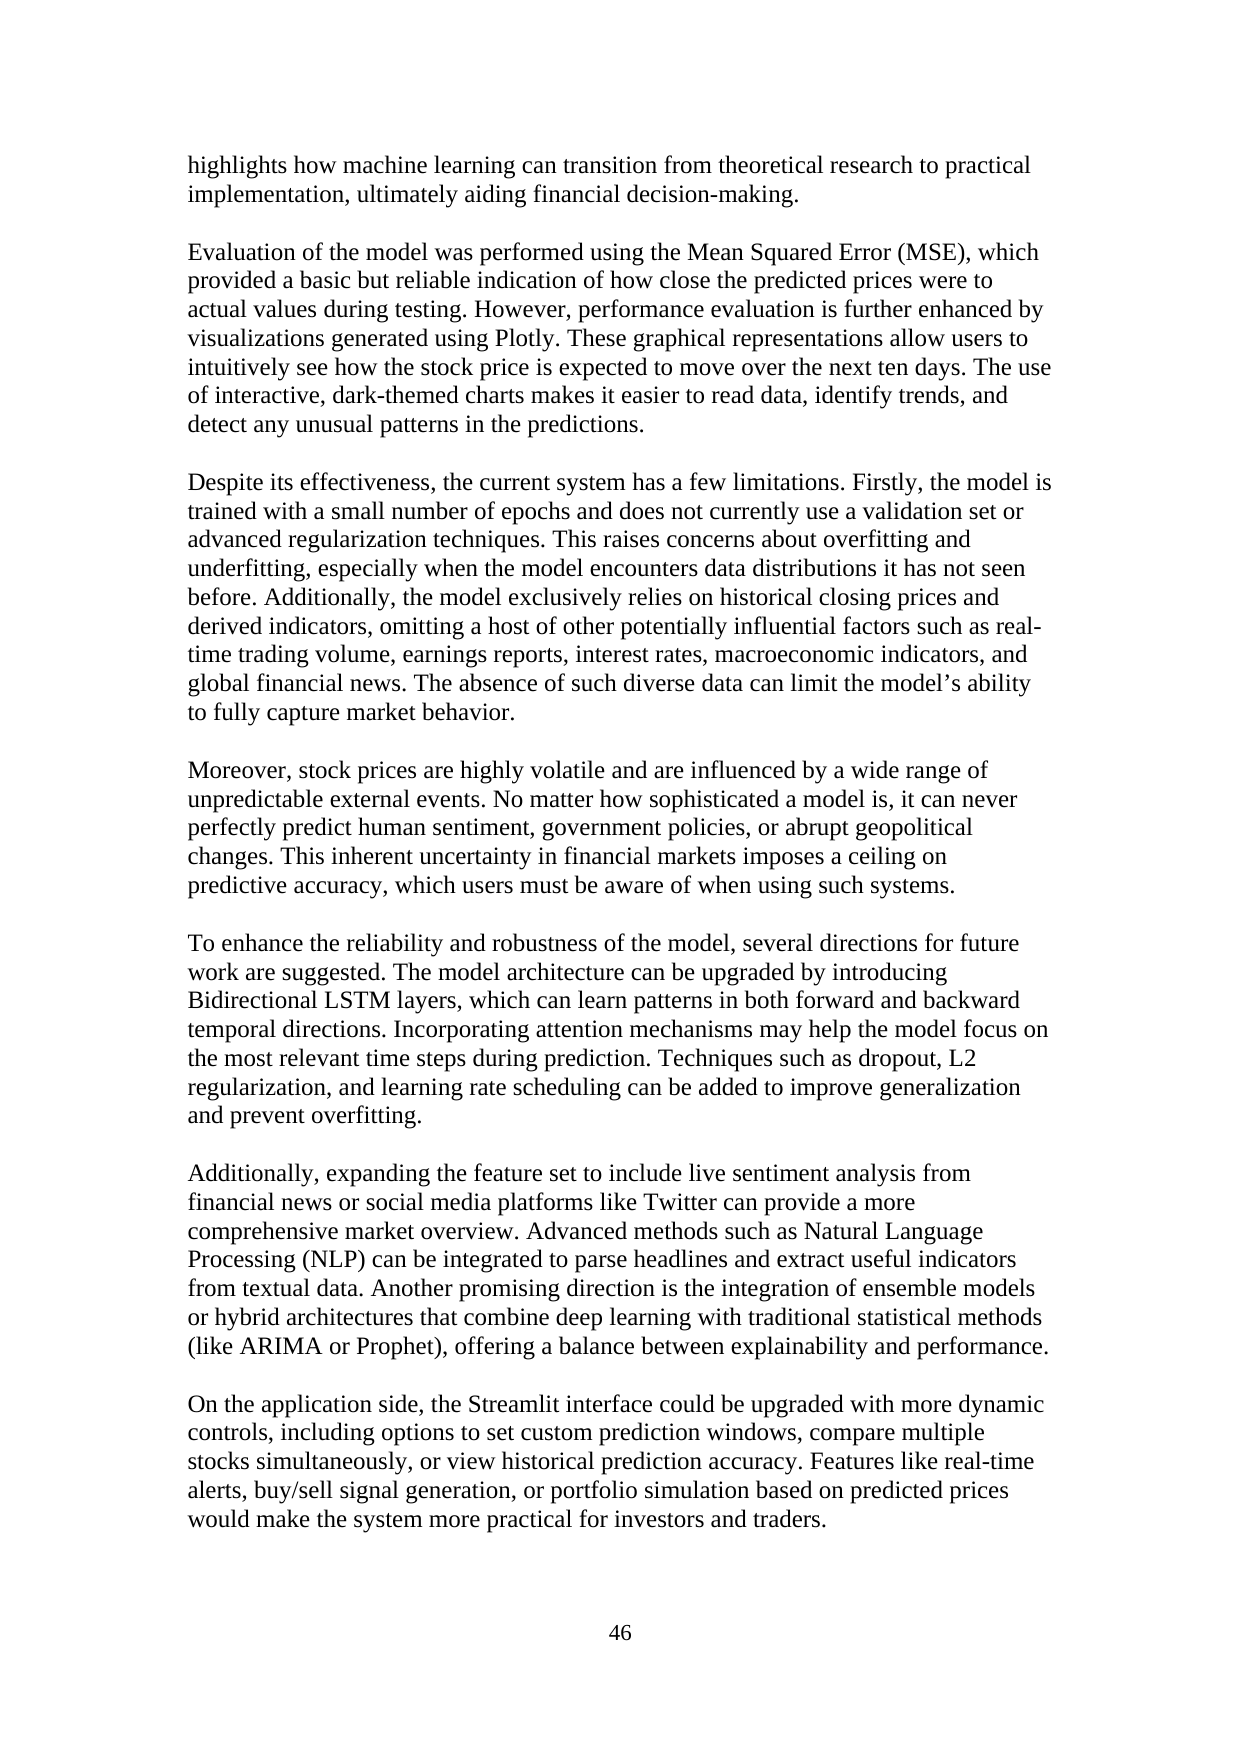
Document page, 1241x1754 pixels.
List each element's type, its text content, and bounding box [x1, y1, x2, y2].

text Evaluation of the model was performed using the Mean Squared Error (MSE), which provided a basic but reliable indication of how close the predicted prices were to actual values during testing. However, performance evaluation is further enhanced by visualizations generated using Plotly. These graphical representations allow users to intuitively see how the stock price is expected to move over the next ten days. The use of interactive, dark-themed charts makes it easier to read data, identify trends, and detect any unusual patterns in the predictions. [187, 237, 1053, 438]
text Despite its effectiveness, the current system has a few limitations. Firstly, the model is trained with a small number of epochs and does not currently use a validation set or advanced regularization techniques. This raises concerns about overfitting and underfitting, especially when the model encounters data distributions it has not seen before. Additionally, the model exclusively relies on historical closing prices and derived indicators, omitting a host of other potentially influential factors such as real-time trading volume, earnings reports, interest rates, macroeconomic indicators, and global financial news. The absence of such diverse data can limit the model’s ability to fully capture market behavior. [187, 467, 1053, 726]
text On the application side, the Streamlit interface could be upgraded with more dynamic controls, including options to set custom prediction windows, compare multiple stocks simultaneously, or view historical prediction accuracy. Features like real-time alerts, buy/sell signal generation, or portfolio simulation based on predicted prices would make the system more practical for investors and traders. [187, 1389, 1053, 1532]
text To enhance the reliability and robustness of the model, several directions for future work are suggested. The model architecture can be upgraded by introducing Bidirectional LSTM layers, which can learn patterns in both forward and backward temporal directions. Incorporating attention mechanisms may help the model focus on the most relevant time steps during prediction. Techniques such as dropout, L2 regularization, and learning rate scheduling can be added to improve generalization and prevent overfitting. [187, 928, 1053, 1129]
text Moreover, stock prices are highly volatile and are influenced by a wide range of unpredictable external events. No matter how sophisticated a model is, it can never perfectly predict human sentiment, government policies, or abrupt geopolitical changes. This inherent uncertainty in financial markets imposes a ceiling on predictive accuracy, which users must be aware of when using such systems. [187, 755, 1053, 899]
text Additionally, expanding the feature set to include live sentiment analysis from financial news or social media platforms like Twitter can provide a more comprehensive market overview. Advanced methods such as Natural Language Processing (NLP) can be integrated to parse headlines and extract useful indicators from textual data. Another promising direction is the integration of ensemble models or hybrid architectures that combine deep learning with traditional statistical methods (like ARIMA or Prophet), offering a balance between explainability and performance. [187, 1158, 1053, 1359]
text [187, 150, 1053, 207]
